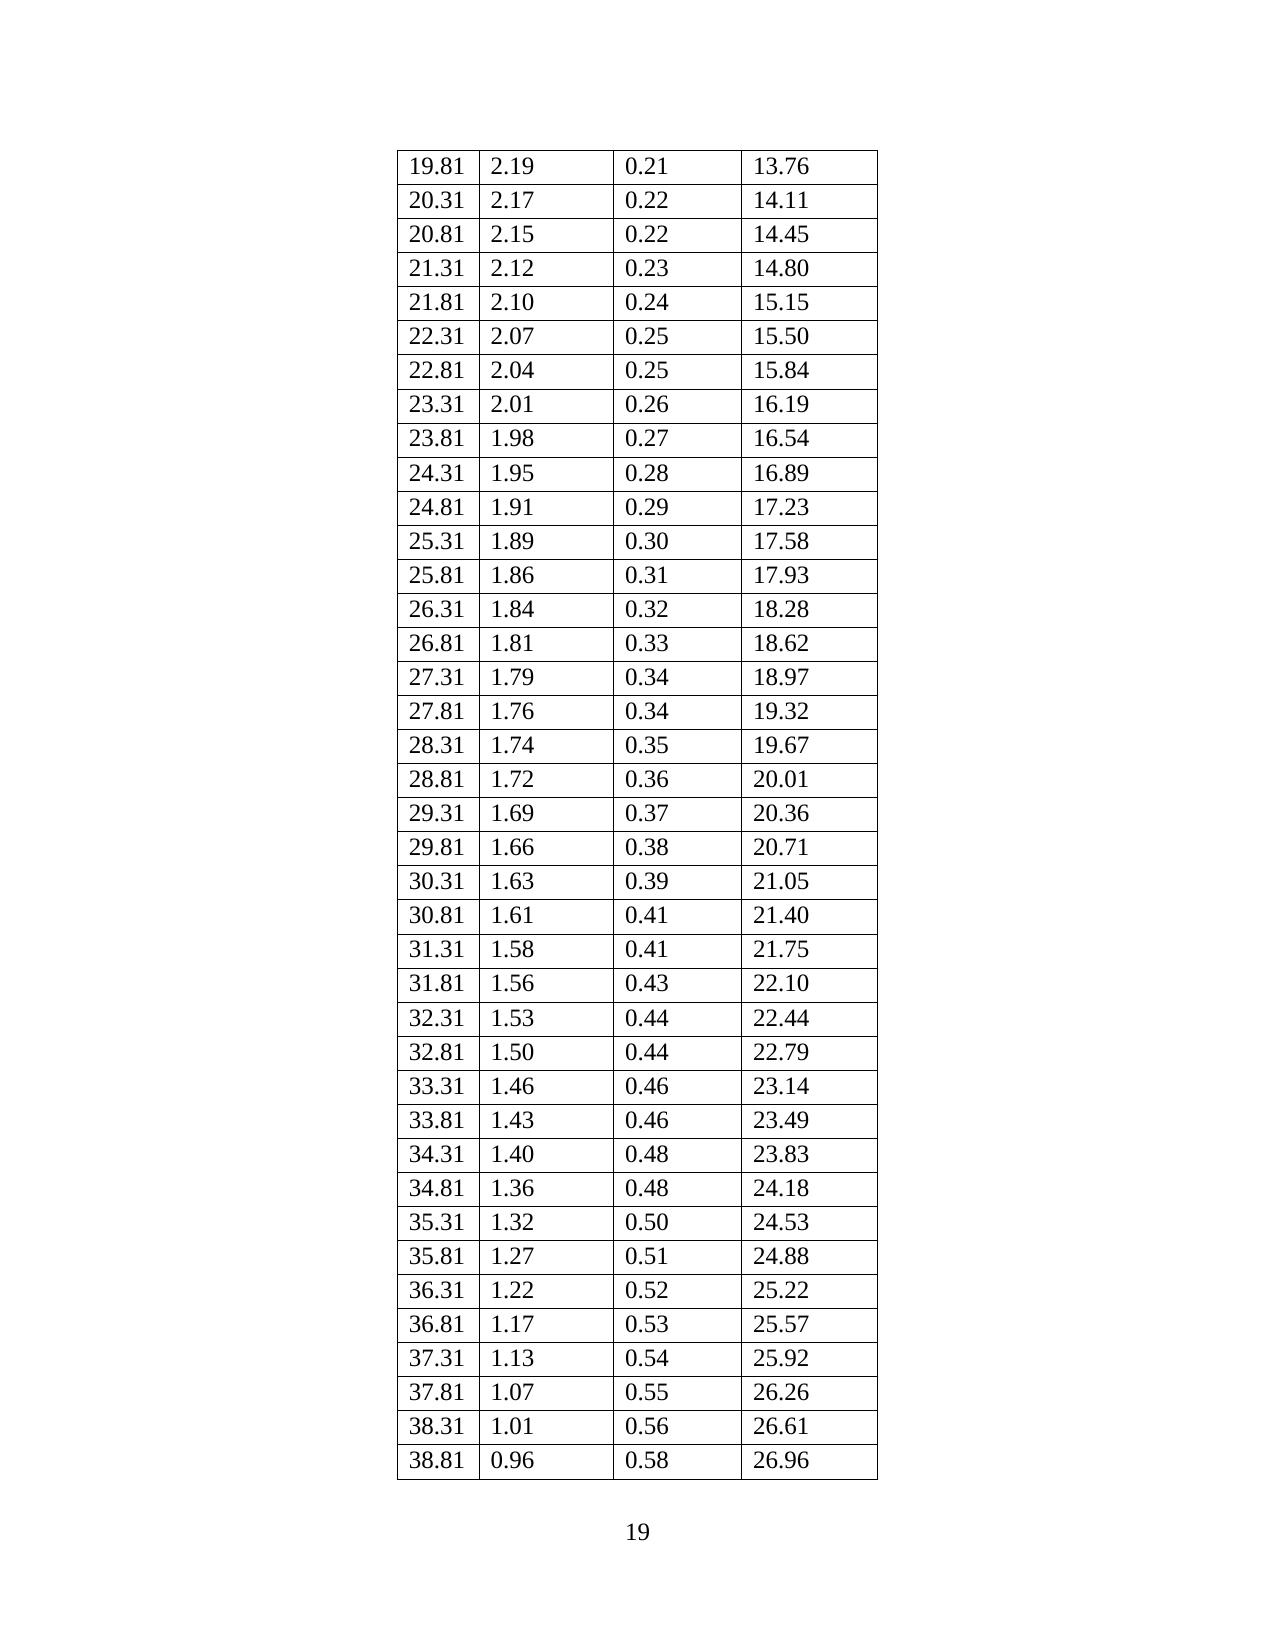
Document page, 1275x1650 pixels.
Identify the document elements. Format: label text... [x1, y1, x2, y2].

table_cell 38.31 [398, 1411, 479, 1444]
table_cell 1.86 [480, 560, 613, 593]
table_cell 0.46 [614, 1071, 741, 1104]
table_cell 1.98 [480, 424, 613, 457]
table_cell 20.81 [398, 219, 479, 252]
table_cell 30.31 [398, 866, 479, 899]
table_cell 15.15 [742, 287, 877, 320]
table_cell 20.01 [742, 764, 877, 797]
table_cell 25.31 [398, 526, 479, 559]
table_cell 19.32 [742, 696, 877, 729]
table_cell 0.41 [614, 900, 741, 933]
table_cell 29.31 [398, 798, 479, 831]
table_cell 23.14 [742, 1071, 877, 1104]
table_cell 22.31 [398, 321, 479, 354]
table_cell 0.55 [614, 1377, 741, 1410]
table_cell 22.44 [742, 1003, 877, 1036]
table_cell 2.12 [480, 253, 613, 286]
table_cell 2.19 [480, 151, 613, 184]
table_cell 17.93 [742, 560, 877, 593]
table_cell 1.79 [480, 662, 613, 695]
table_cell 15.84 [742, 355, 877, 388]
table_cell 0.39 [614, 866, 741, 899]
table_cell 0.38 [614, 832, 741, 865]
table_cell 33.81 [398, 1105, 479, 1138]
table_cell 2.07 [480, 321, 613, 354]
table_cell 18.28 [742, 594, 877, 627]
table_cell 0.34 [614, 696, 741, 729]
table_cell 1.81 [480, 628, 613, 661]
table_cell 14.45 [742, 219, 877, 252]
table_cell 1.53 [480, 1003, 613, 1036]
table_cell 36.31 [398, 1275, 479, 1308]
table_cell 31.81 [398, 969, 479, 1002]
table_cell 1.40 [480, 1139, 613, 1172]
table_cell 0.44 [614, 1003, 741, 1036]
table_cell 0.28 [614, 458, 741, 491]
table_cell 0.43 [614, 969, 741, 1002]
table_cell 1.50 [480, 1037, 613, 1070]
table_cell 1.66 [480, 832, 613, 865]
table_cell 38.81 [398, 1445, 479, 1478]
table_cell 2.17 [480, 185, 613, 218]
table_cell 26.96 [742, 1445, 877, 1478]
table_cell 0.46 [614, 1105, 741, 1138]
table_cell 0.48 [614, 1139, 741, 1172]
table_cell 23.31 [398, 390, 479, 422]
table_cell 0.25 [614, 355, 741, 388]
table_cell 25.81 [398, 560, 479, 593]
table_cell 26.31 [398, 594, 479, 627]
table_cell 25.57 [742, 1309, 877, 1342]
table_cell 0.56 [614, 1411, 741, 1444]
table_cell 1.22 [480, 1275, 613, 1308]
table_cell 0.44 [614, 1037, 741, 1070]
table_cell 32.81 [398, 1037, 479, 1070]
table_cell 2.10 [480, 287, 613, 320]
table_cell 0.96 [480, 1445, 613, 1478]
table_cell 2.01 [480, 390, 613, 422]
table_cell 1.07 [480, 1377, 613, 1410]
table_cell 17.58 [742, 526, 877, 559]
table_cell 34.81 [398, 1173, 479, 1206]
table_cell 34.31 [398, 1139, 479, 1172]
table_cell 15.50 [742, 321, 877, 354]
table_cell 18.62 [742, 628, 877, 661]
table_cell 24.81 [398, 492, 479, 525]
table_cell 0.52 [614, 1275, 741, 1308]
table_cell 1.36 [480, 1173, 613, 1206]
table_cell 26.81 [398, 628, 479, 661]
table_cell 27.31 [398, 662, 479, 695]
table_cell 1.17 [480, 1309, 613, 1342]
table_cell 1.56 [480, 969, 613, 1002]
table_cell 35.31 [398, 1207, 479, 1240]
table_cell 0.51 [614, 1241, 741, 1274]
table_cell 16.89 [742, 458, 877, 491]
table_cell 0.22 [614, 185, 741, 218]
table_cell 0.30 [614, 526, 741, 559]
table_cell 21.05 [742, 866, 877, 899]
table_cell 22.81 [398, 355, 479, 388]
table_cell 0.22 [614, 219, 741, 252]
table_cell 17.23 [742, 492, 877, 525]
table_cell 0.26 [614, 390, 741, 422]
table_cell 0.32 [614, 594, 741, 627]
table_cell 0.54 [614, 1343, 741, 1376]
table_cell 1.91 [480, 492, 613, 525]
table_cell 1.74 [480, 730, 613, 763]
table_cell 1.61 [480, 900, 613, 933]
table_cell 1.01 [480, 1411, 613, 1444]
table_cell 37.31 [398, 1343, 479, 1376]
table_cell 0.25 [614, 321, 741, 354]
table_cell 1.46 [480, 1071, 613, 1104]
table_cell 21.81 [398, 287, 479, 320]
table_cell 23.81 [398, 424, 479, 457]
table_cell 0.21 [614, 151, 741, 184]
table_cell 33.31 [398, 1071, 479, 1104]
table_cell 24.88 [742, 1241, 877, 1274]
table_cell 0.24 [614, 287, 741, 320]
table_cell 21.31 [398, 253, 479, 286]
table_cell 23.83 [742, 1139, 877, 1172]
table_cell 22.10 [742, 969, 877, 1002]
table_cell 1.95 [480, 458, 613, 491]
table_cell 1.13 [480, 1343, 613, 1376]
table_cell 0.48 [614, 1173, 741, 1206]
table_cell 1.89 [480, 526, 613, 559]
table_cell 1.58 [480, 935, 613, 967]
table_cell 36.81 [398, 1309, 479, 1342]
table_cell 2.04 [480, 355, 613, 388]
table_cell 0.37 [614, 798, 741, 831]
table_cell 20.31 [398, 185, 479, 218]
table_cell 1.84 [480, 594, 613, 627]
table_cell 28.31 [398, 730, 479, 763]
table_cell 25.22 [742, 1275, 877, 1308]
table_cell 0.36 [614, 764, 741, 797]
table_cell 0.23 [614, 253, 741, 286]
table_cell 0.35 [614, 730, 741, 763]
table_cell 2.15 [480, 219, 613, 252]
table_cell 32.31 [398, 1003, 479, 1036]
table_cell 0.31 [614, 560, 741, 593]
table_cell 1.32 [480, 1207, 613, 1240]
table_cell 16.19 [742, 390, 877, 422]
table_cell 0.41 [614, 935, 741, 967]
table_cell 1.76 [480, 696, 613, 729]
table_cell 1.69 [480, 798, 613, 831]
table_cell 26.26 [742, 1377, 877, 1410]
table_cell 37.81 [398, 1377, 479, 1410]
table_cell 19.81 [398, 151, 479, 184]
table_cell 14.80 [742, 253, 877, 286]
table_cell 23.49 [742, 1105, 877, 1138]
table_cell 21.75 [742, 935, 877, 967]
table_cell 0.53 [614, 1309, 741, 1342]
table_cell 24.18 [742, 1173, 877, 1206]
table_cell 24.31 [398, 458, 479, 491]
table_cell 29.81 [398, 832, 479, 865]
table_cell 0.33 [614, 628, 741, 661]
table_cell 27.81 [398, 696, 479, 729]
table_cell 20.71 [742, 832, 877, 865]
table_cell 1.27 [480, 1241, 613, 1274]
table_cell 1.72 [480, 764, 613, 797]
table_cell 24.53 [742, 1207, 877, 1240]
table_cell 31.31 [398, 935, 479, 967]
table_cell 13.76 [742, 151, 877, 184]
table_cell 0.27 [614, 424, 741, 457]
table_cell 22.79 [742, 1037, 877, 1070]
table_cell 25.92 [742, 1343, 877, 1376]
table_cell 26.61 [742, 1411, 877, 1444]
table_cell 21.40 [742, 900, 877, 933]
table_cell 18.97 [742, 662, 877, 695]
table_cell 1.43 [480, 1105, 613, 1138]
table_cell 0.34 [614, 662, 741, 695]
table_cell 35.81 [398, 1241, 479, 1274]
table_cell 0.50 [614, 1207, 741, 1240]
table_cell 28.81 [398, 764, 479, 797]
table_cell 1.63 [480, 866, 613, 899]
table_cell 30.81 [398, 900, 479, 933]
table_cell 19.67 [742, 730, 877, 763]
table_cell 20.36 [742, 798, 877, 831]
table_cell 16.54 [742, 424, 877, 457]
table_cell 14.11 [742, 185, 877, 218]
table_cell 0.29 [614, 492, 741, 525]
table_cell 0.58 [614, 1445, 741, 1478]
